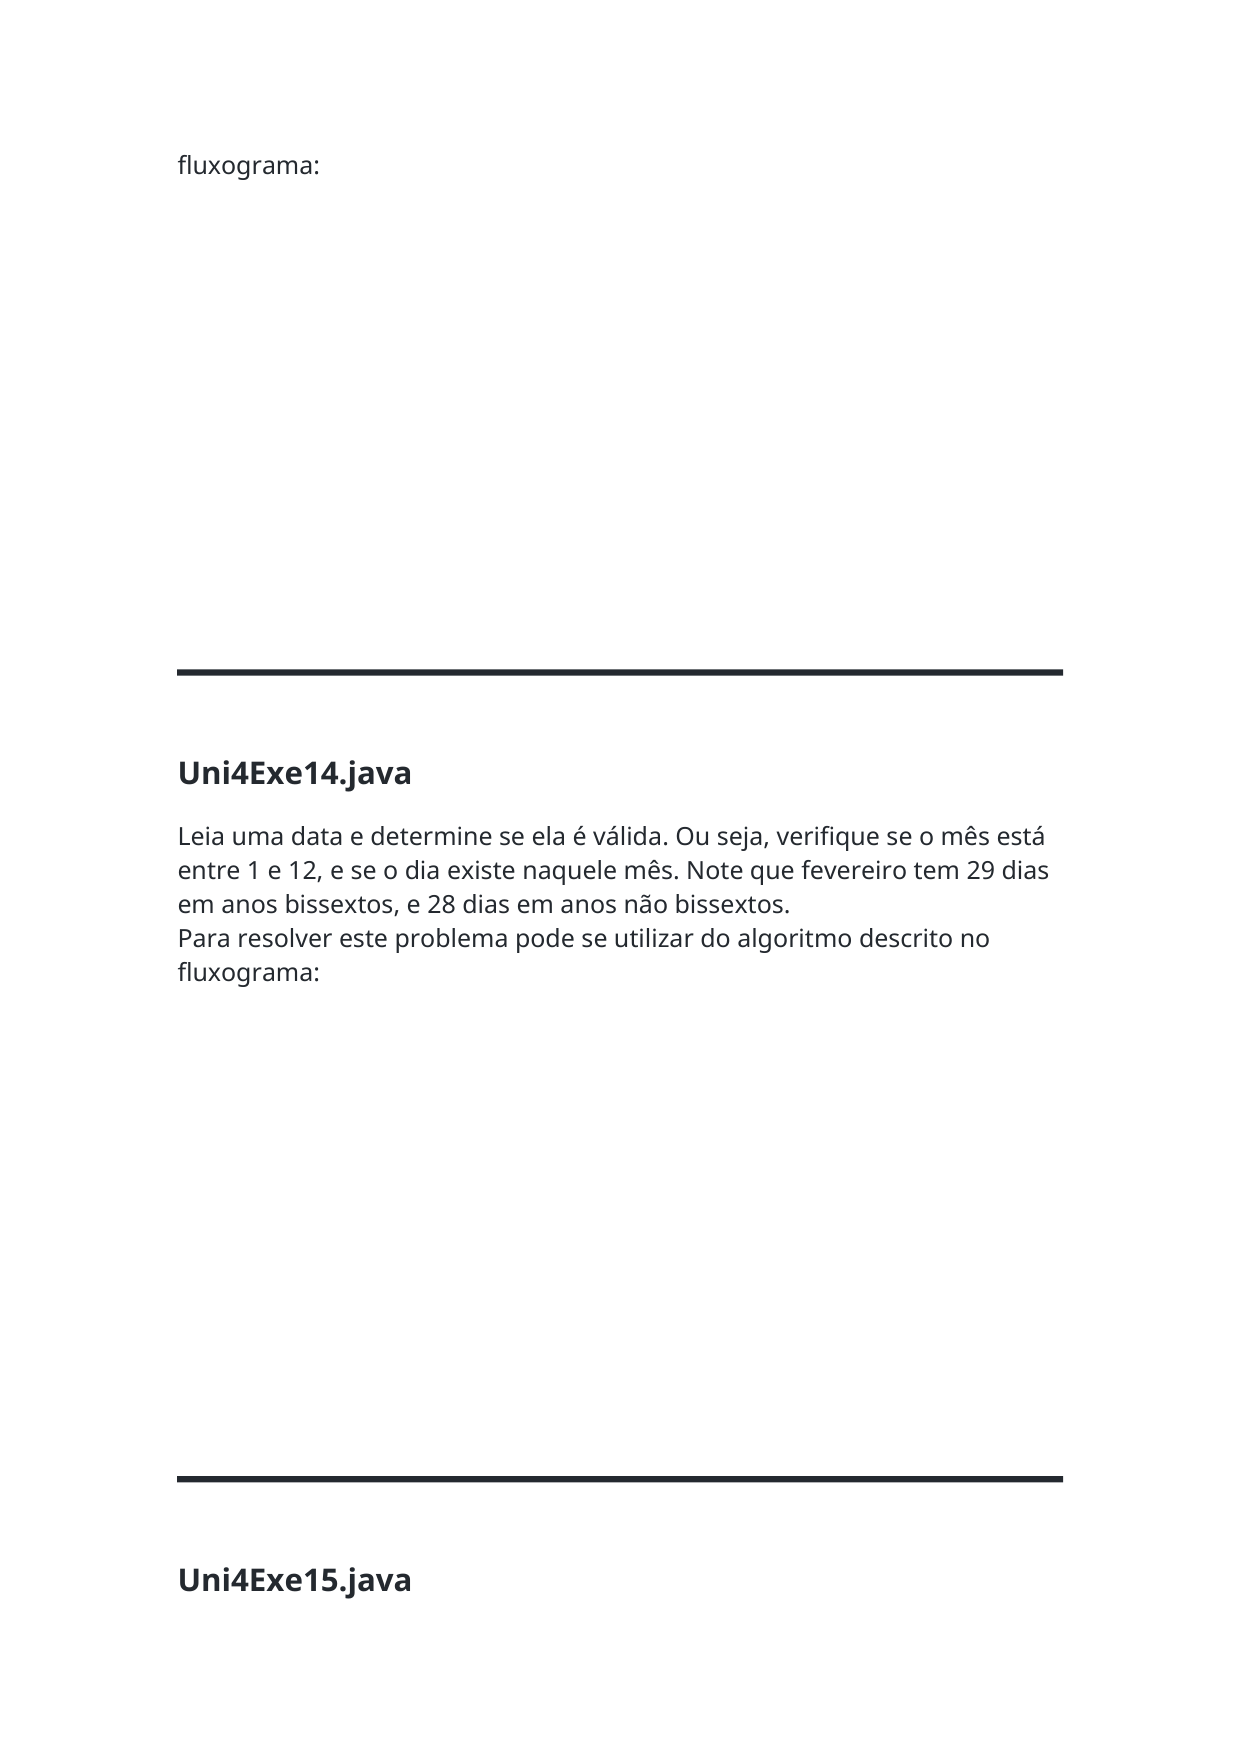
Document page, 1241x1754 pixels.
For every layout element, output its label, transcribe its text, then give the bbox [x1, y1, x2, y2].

text Uni4Exe14.java [177, 751, 1063, 793]
text Escreva um algoritmo que obtém do usuário 3 valores inteiros representando as três cartas deste usuário em uma mão de jogo de truco (1 = AS; 2 = 2; 3 = 3; 7 = 7; 11 = Valete; 12 = Dama; 13 = Rei). O algoritmo deve imprimir na tela a palavra "TRUCO" (se APENAS UMA das três cartas for AS, 2 ou 3), "SEIS" (se APENAS DUAS das três cartas for AS, 2 ou 3) ou "NOVE" (se AS TRÊS cartas forem AS, 2 ou 3). Se não houver AS, 2 ou 3 nas três cartas, não é impresso nada. Dica: criar variáveis intermediárias para contar a quantidade de "boas". Para resolver este problema pode se utilizar do algoritmo descrito no fluxograma: [177, 148, 1063, 632]
text Uni4Exe15.java [177, 1557, 1063, 1600]
text Leia uma data e determine se ela é válida. Ou seja, verifique se o mês está entre 1 e 12, e se o dia existe naquele mês. Note que fevereiro tem 29 dias em anos bissextos, e 28 dias em anos não bissextos. Para resolver este problema pode se utilizar do algoritmo descrito no fluxograma: [177, 818, 1063, 1439]
